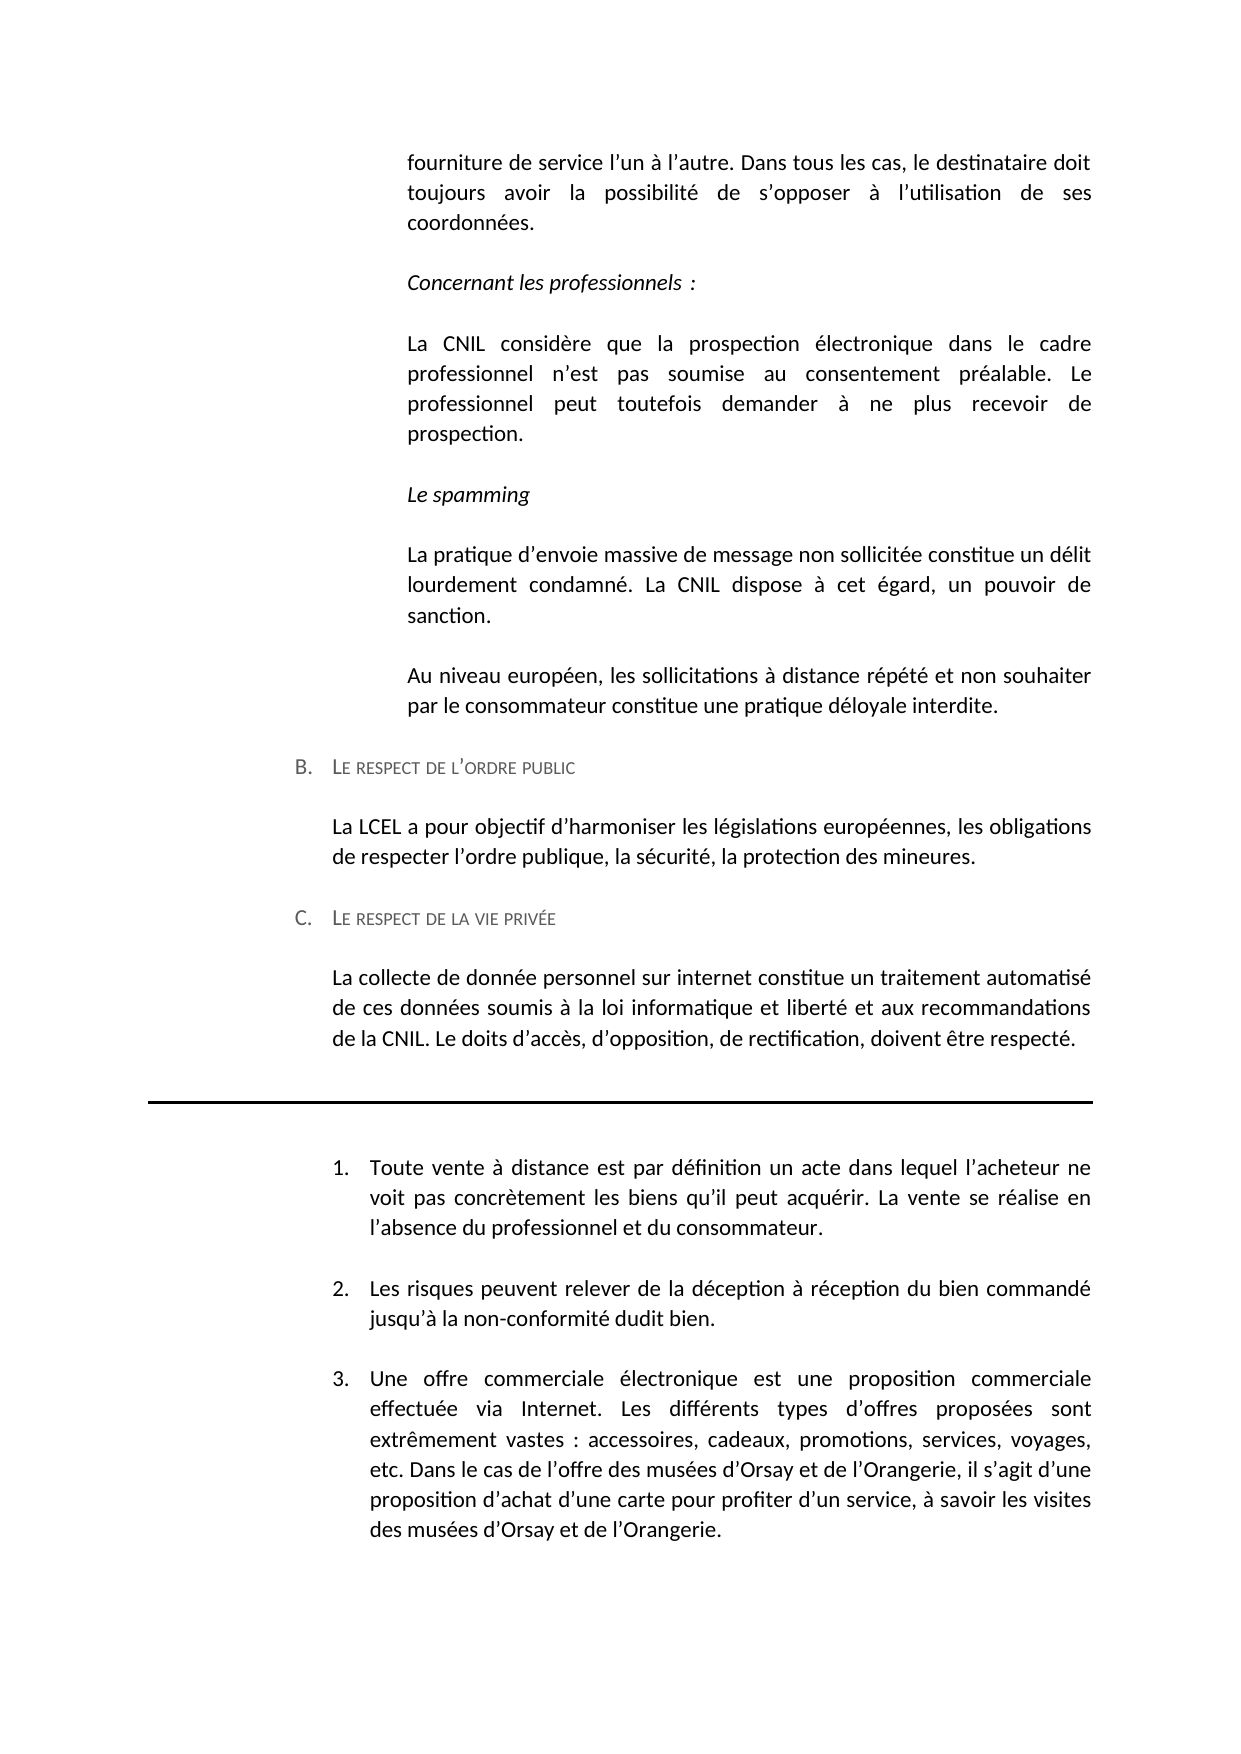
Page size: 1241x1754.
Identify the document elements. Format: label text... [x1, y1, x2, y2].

list Concernant les professionnels : [407, 268, 1093, 296]
list Les risques peuvent relever de la déception à réception du bien commandé jusqu’à la non-conformité dudit bien. [332, 1274, 1093, 1332]
list Le respect de l’ordre public [294, 752, 1093, 780]
list La collecte de donnée personnel sur internet constitue un traitement automatisé de ces données soumis à la loi informatique et liberté et aux recommandations de la CNIL. Le doits d’accès, d’opposition, de rectification, doivent être respecté. [332, 963, 1093, 1052]
list La pratique d’envoie massive de message non sollicitée constitue un délit lourdement condamné. La CNIL dispose à cet égard, un pouvoir de sanction. [407, 540, 1093, 629]
list Toute vente à distance est par définition un acte dans lequel l’acheteur ne voit pas concrètement les biens qu’il peut acquérir. La vente se réalise en l’absence du professionnel et du consommateur. [332, 1153, 1093, 1241]
list Au niveau européen, les sollicitations à distance répété et non souhaiter par le consommateur constitue une pratique déloyale interdite. [407, 661, 1093, 719]
list La CNIL considère que la prospection électronique dans le cadre professionnel n’est pas soumise au consentement préalable. Le professionnel peut toutefois demander à ne plus recevoir de prospection. [407, 329, 1093, 447]
list Le respect de la vie privée [294, 903, 1093, 931]
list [407, 148, 1093, 236]
list Le spamming [407, 480, 1093, 508]
list La LCEL a pour objectif d’harmoniser les législations européennes, les obligations de respecter l’ordre publique, la sécurité, la protection des mineures. [332, 812, 1093, 870]
list Une offre commerciale électronique est une proposition commerciale effectuée via Internet. Les différents types d’offres proposées sont extrêmement vastes : accessoires, cadeaux, promotions, services, voyages, etc. Dans le cas de l’offre des musées d’Orsay et de l’Orangerie, il s’agit d’une proposition d’achat d’une carte pour profiter d’un service, à savoir les visites des musées d’Orsay et de l’Orangerie. [332, 1364, 1093, 1543]
